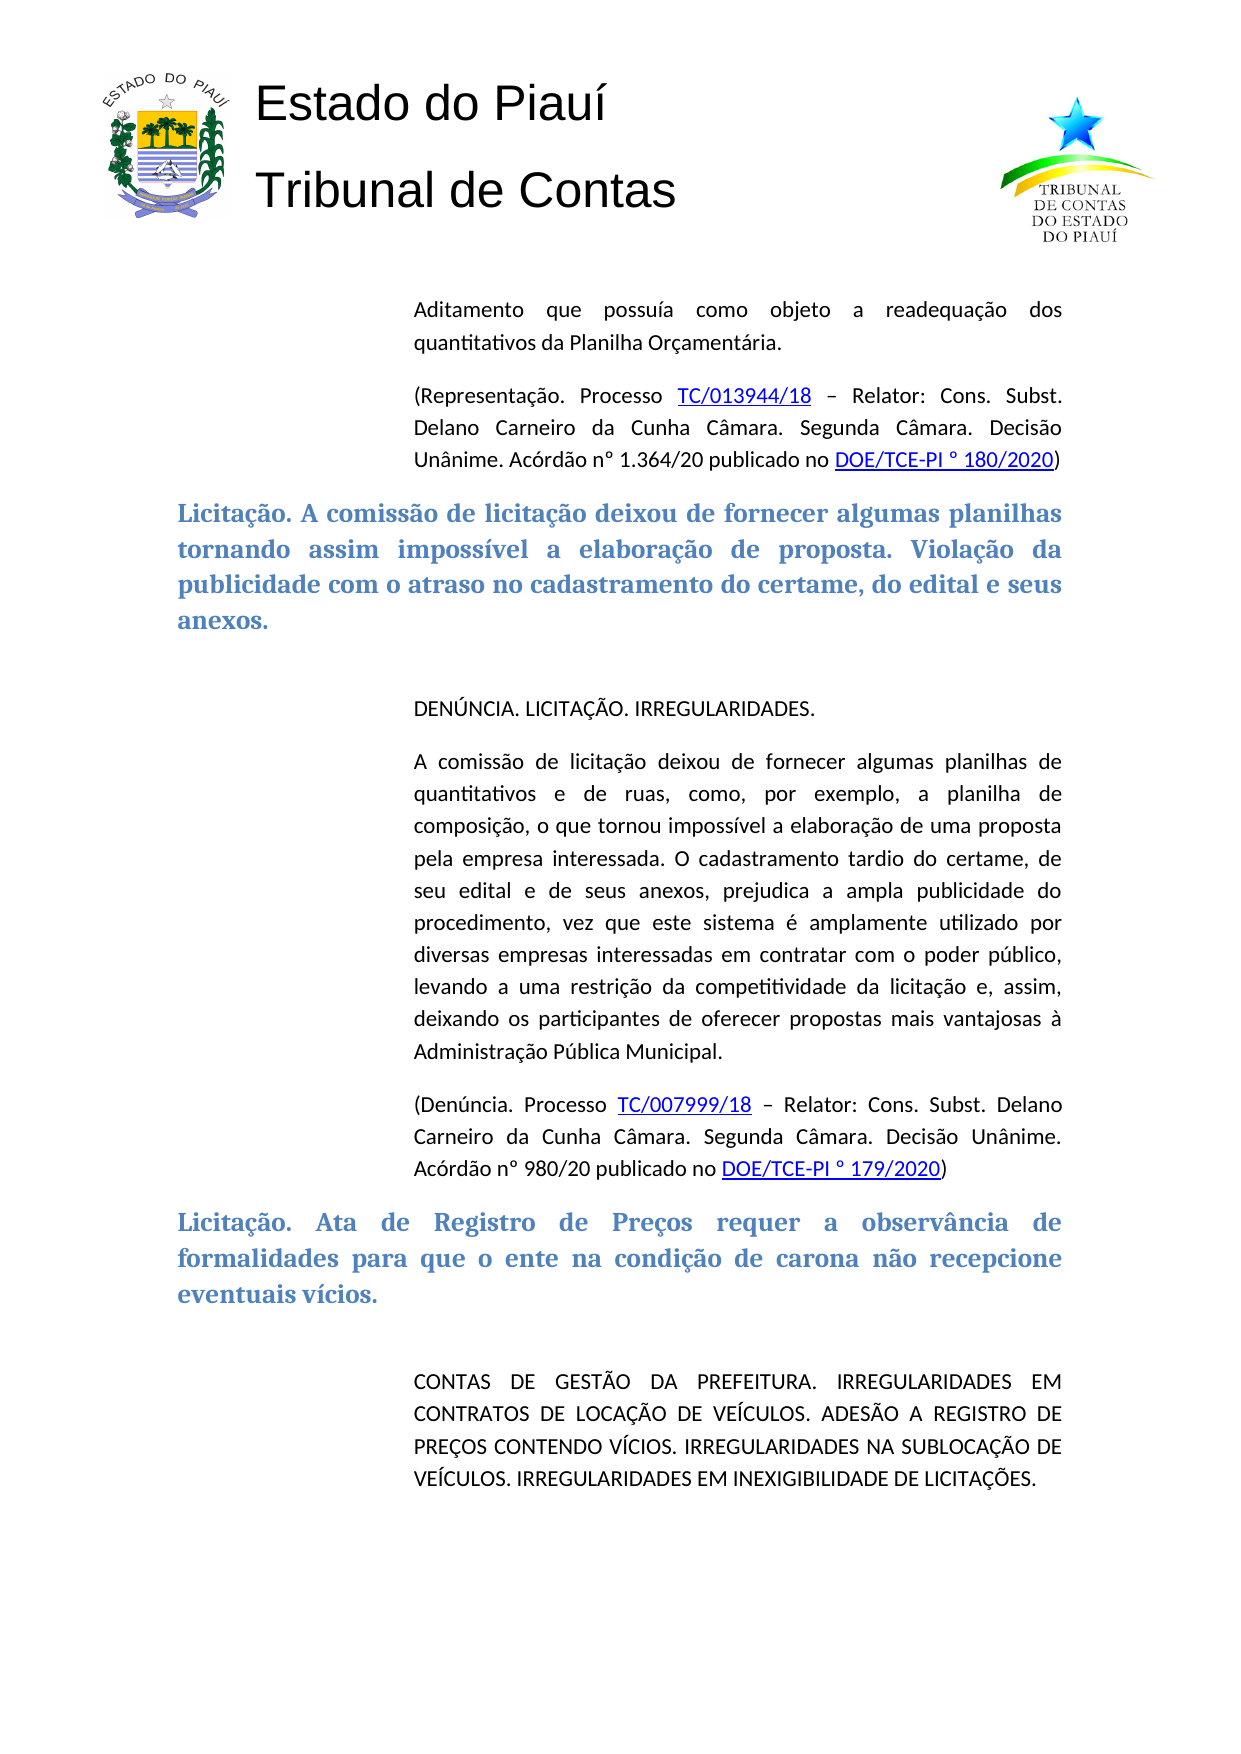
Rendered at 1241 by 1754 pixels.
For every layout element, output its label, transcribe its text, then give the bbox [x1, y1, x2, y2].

text (Representação. Processo TC/013944/18 – Relator: Cons. Subst. Delano Carneiro da Cunha Câmara. Segunda Câmara. Decisão Unânime. Acórdão nº 1.364/20 publicado no DOE/TCE-PI º 180/2020) [413, 381, 1063, 473]
picture [102, 73, 230, 218]
text (Denúncia. Processo TC/007999/18 – Relator: Cons. Subst. Delano Carneiro da Cunha Câmara. Segunda Câmara. Decisão Unânime. Acórdão nº 980/20 publicado no DOE/TCE-PI º 179/2020) [413, 1090, 1063, 1182]
picture [1000, 96, 1155, 245]
subtitle Licitação. A comissão de licitação deixou de fornecer algumas planilhas tornando assim impossível a elaboração de proposta. Violação da publicidade com o atraso no cadastramento do certame, do edital e seus anexos. [177, 498, 1063, 636]
text CONTAS DE GESTÃO DA PREFEITURA. IRREGULARIDADES EM CONTRATOS DE LOCAÇÃO DE VEÍCULOS. ADESÃO A REGISTRO DE PREÇOS CONTENDO VÍCIOS. IRREGULARIDADES NA SUBLOCAÇÃO DE VEÍCULOS. IRREGULARIDADES EM INEXIGIBILIDADE DE LICITAÇÕES. [413, 1367, 1063, 1492]
subtitle Licitação. Ata de Registro de Preços requer a observância de formalidades para que o ente na condição de carona não recepcione eventuais vícios. [177, 1207, 1063, 1310]
text A comissão de licitação deixou de fornecer algumas planilhas de quantitativos e de ruas, como, por exemplo, a planilha de composição, o que tornou impossível a elaboração de uma proposta pela empresa interessada. O cadastramento tardio do certame, de seu edital e de seus anexos, prejudica a ampla publicidade do procedimento, vez que este sistema é amplamente utilizado por diversas empresas interessadas em contratar com o poder público, levando a uma restrição da competitividade da licitação e, assim, deixando os participantes de oferecer propostas mais vantajosas à Administração Pública Municipal. [413, 747, 1063, 1065]
text DENÚNCIA. LICITAÇÃO. IRREGULARIDADES. [413, 694, 1063, 722]
